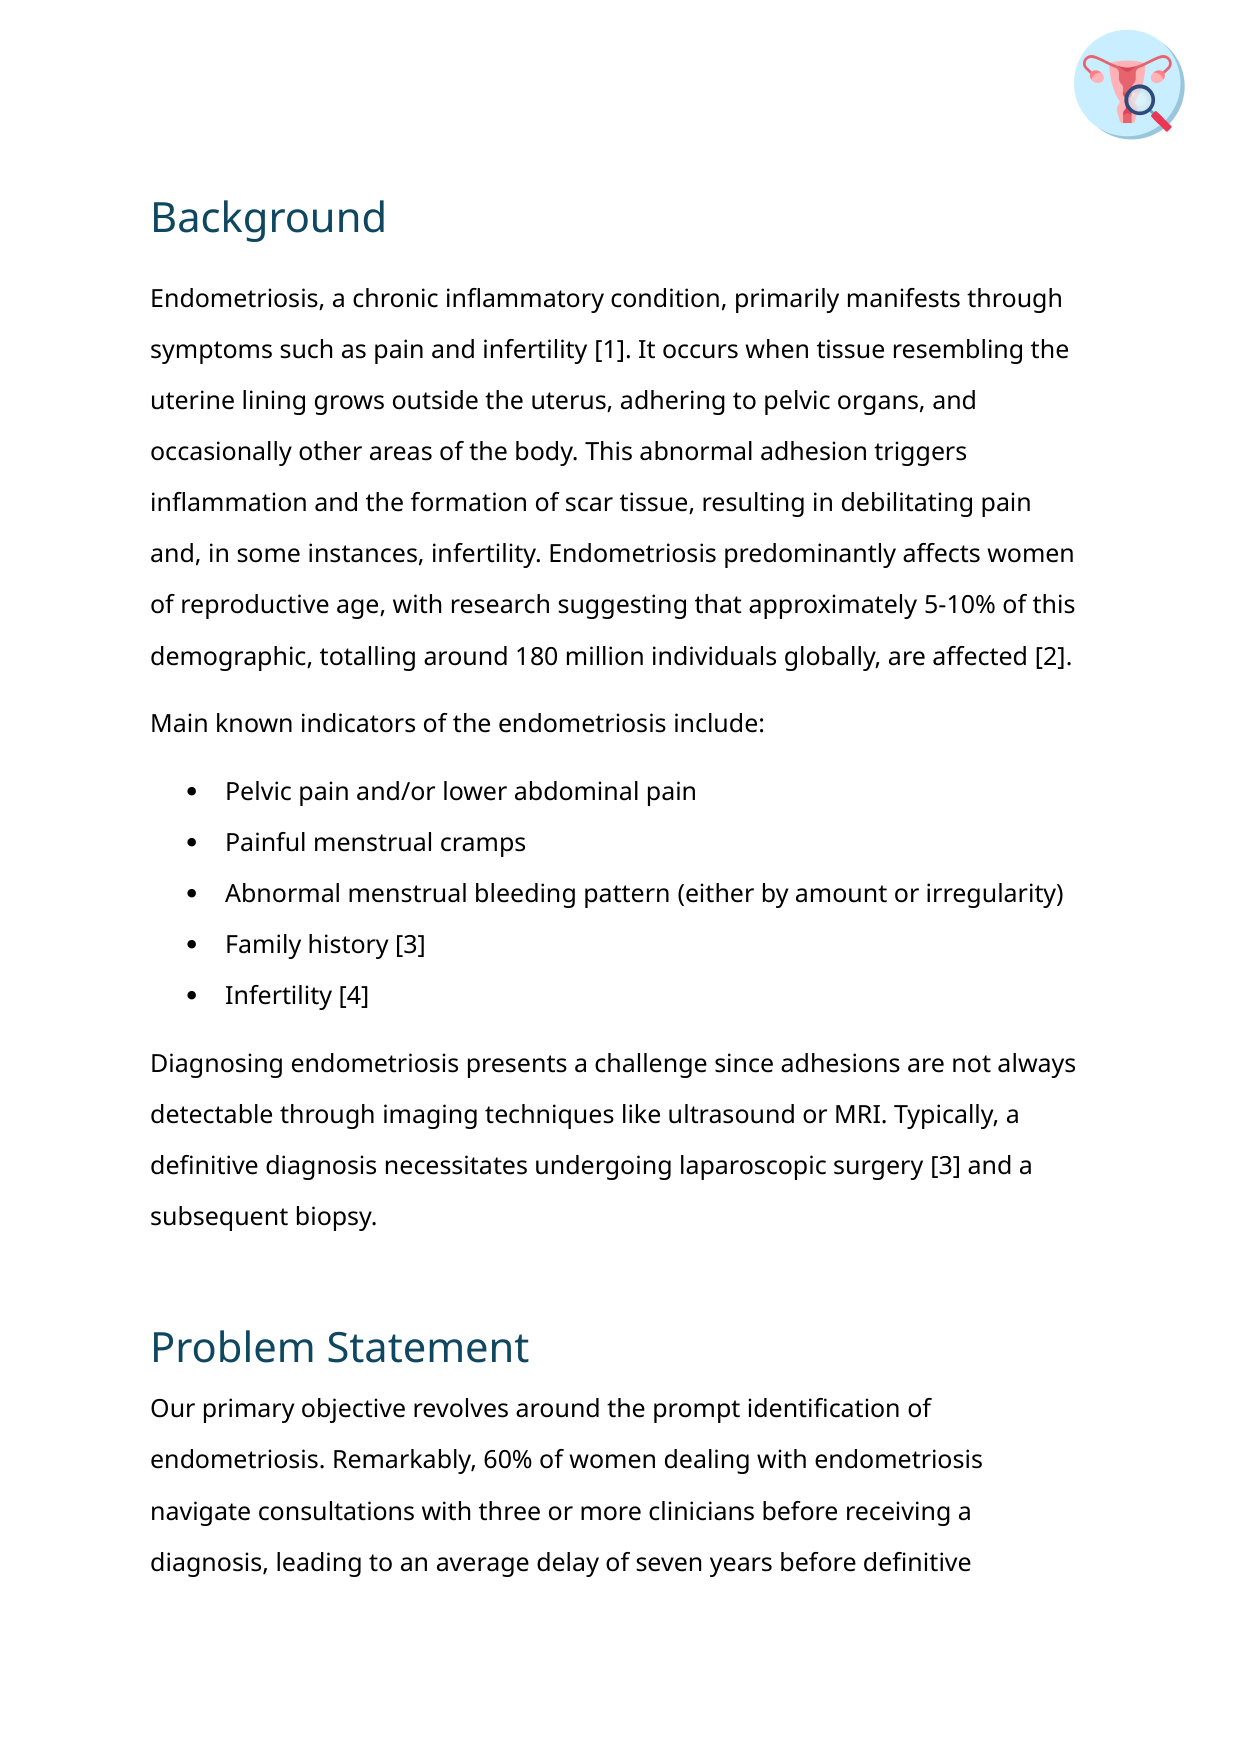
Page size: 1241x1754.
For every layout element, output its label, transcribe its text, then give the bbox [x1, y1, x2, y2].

list Abnormal menstrual bleeding pattern (either by amount or irregularity) [187, 876, 1090, 910]
subtitle Background [150, 187, 1090, 244]
text Main known indicators of the endometriosis include: [150, 706, 1090, 740]
text Endometriosis, a chronic inflammatory condition, primarily manifests through symptoms such as pain and infertility [1]. It occurs when tissue resembling the uterine lining grows outside the uterus, adhering to pelvic organs, and occasionally other areas of the body. This abnormal adhesion triggers inflammation and the formation of scar tissue, resulting in debilitating pain and, in some instances, infertility. Endometriosis predominantly affects women of reproductive age, with research suggesting that approximately 5-10% of this demographic, totalling around 180 million individuals globally, are affected [2]. [150, 281, 1090, 672]
list Infertility [4] [187, 978, 1090, 1012]
picture [1064, 25, 1190, 150]
list Painful menstrual cramps [187, 825, 1090, 859]
list Pelvic pain and/or lower abdominal pain [187, 774, 1090, 808]
list Family history [3] [187, 927, 1090, 961]
